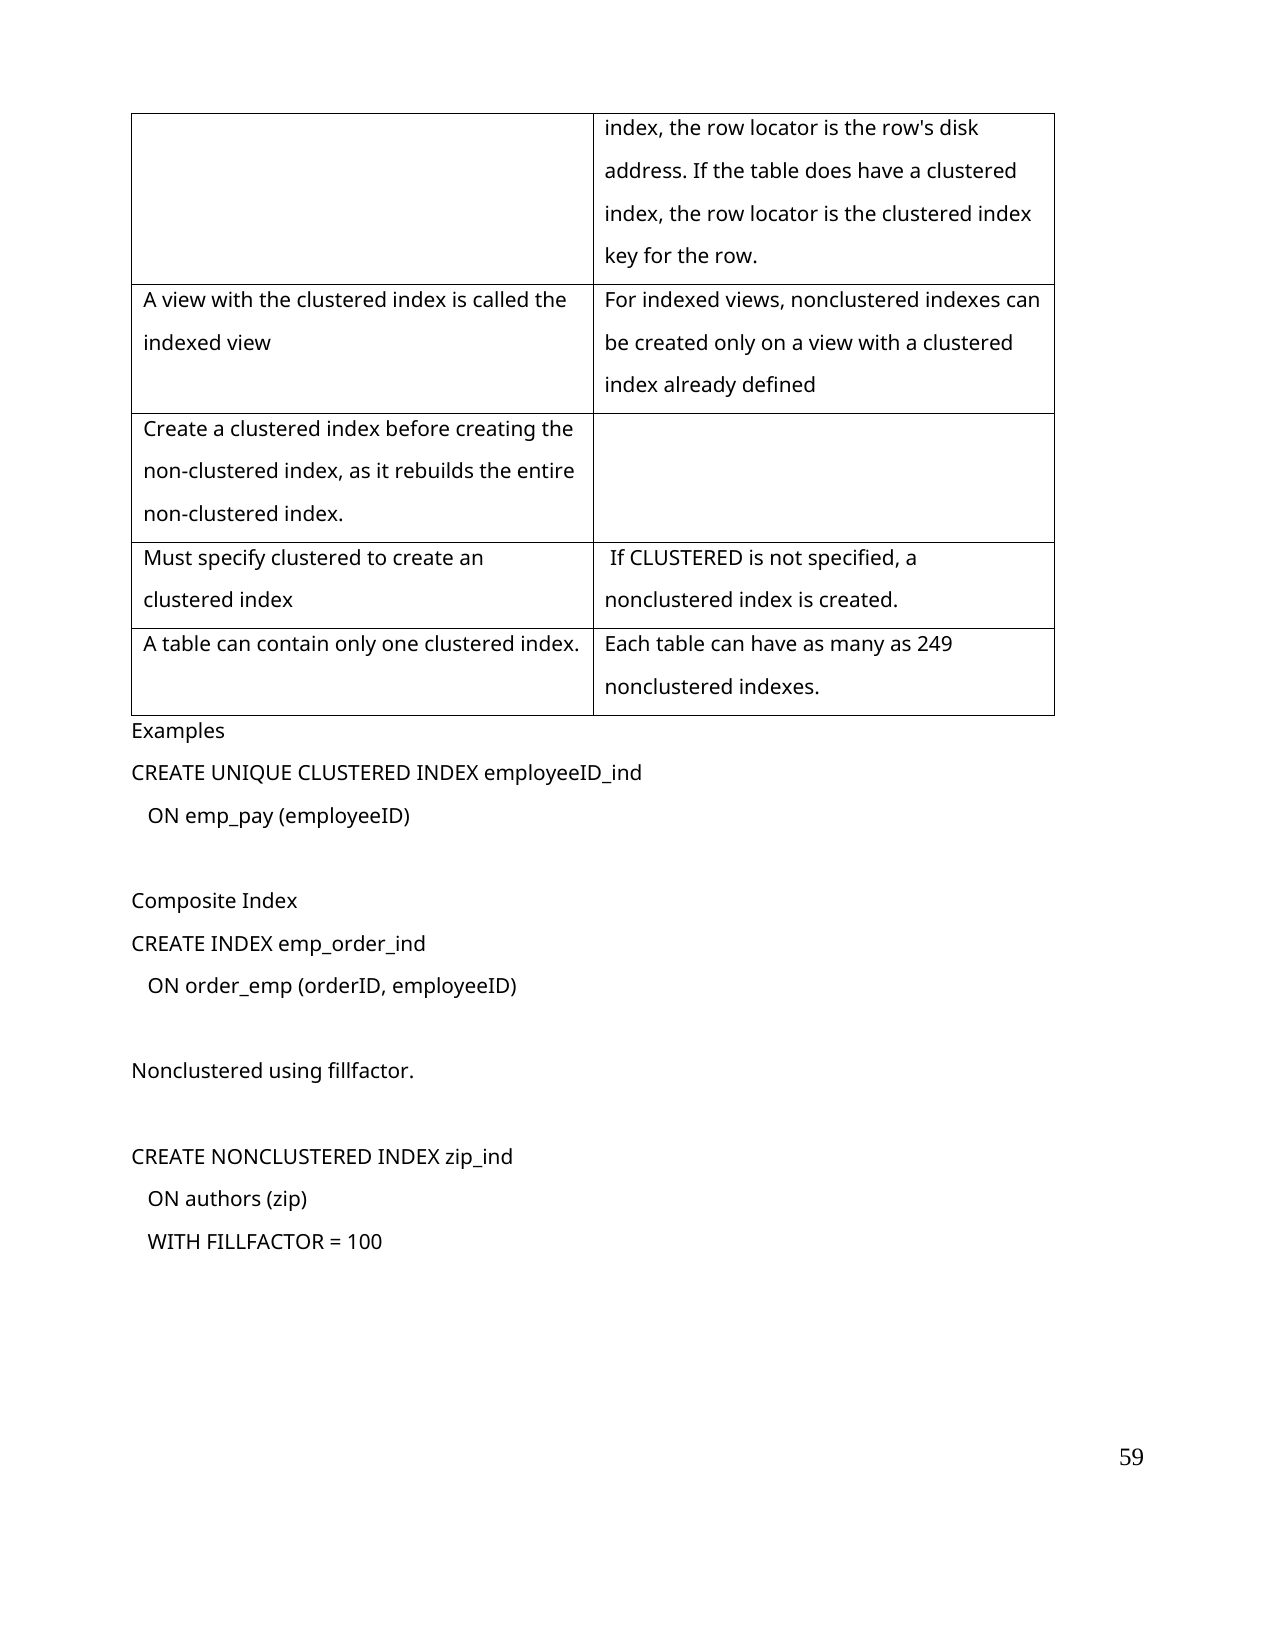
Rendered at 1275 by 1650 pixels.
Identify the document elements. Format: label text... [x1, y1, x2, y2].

text ON authors (zip) [131, 1184, 1144, 1213]
table_cell [594, 414, 1054, 542]
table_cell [594, 114, 1054, 284]
text Composite Index [131, 886, 1144, 914]
text ON order_emp (orderID, employeeID) [131, 971, 1144, 1000]
text WITH FILLFACTOR = 100 [131, 1227, 1144, 1255]
text CREATE UNIQUE CLUSTERED INDEX employeeID_ind [131, 758, 1144, 787]
text Nonclustered using fillfactor. [131, 1057, 1144, 1085]
table_cell Each table can have as many as 249 nonclustered indexes. [594, 629, 1054, 715]
table_cell Must specify clustered to create an clustered index [132, 543, 593, 628]
table_cell If CLUSTERED is not specified, a nonclustered index is created. [594, 543, 1054, 628]
text CREATE INDEX emp_order_ind [131, 929, 1144, 957]
table_cell For indexed views, nonclustered indexes can be created only on a view with a clustered index already defined [594, 285, 1054, 413]
table_cell Create a clustered index before creating the non-clustered index, as it rebuilds the entire non-clustered index. [132, 414, 593, 542]
text CREATE NONCLUSTERED INDEX zip_ind [131, 1142, 1144, 1170]
table_cell A view with the clustered index is called the indexed view [132, 285, 593, 413]
text ON emp_pay (employeeID) [131, 801, 1144, 829]
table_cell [132, 114, 593, 284]
table_cell A table can contain only one clustered index. [132, 629, 593, 715]
text Examples [131, 716, 1144, 744]
